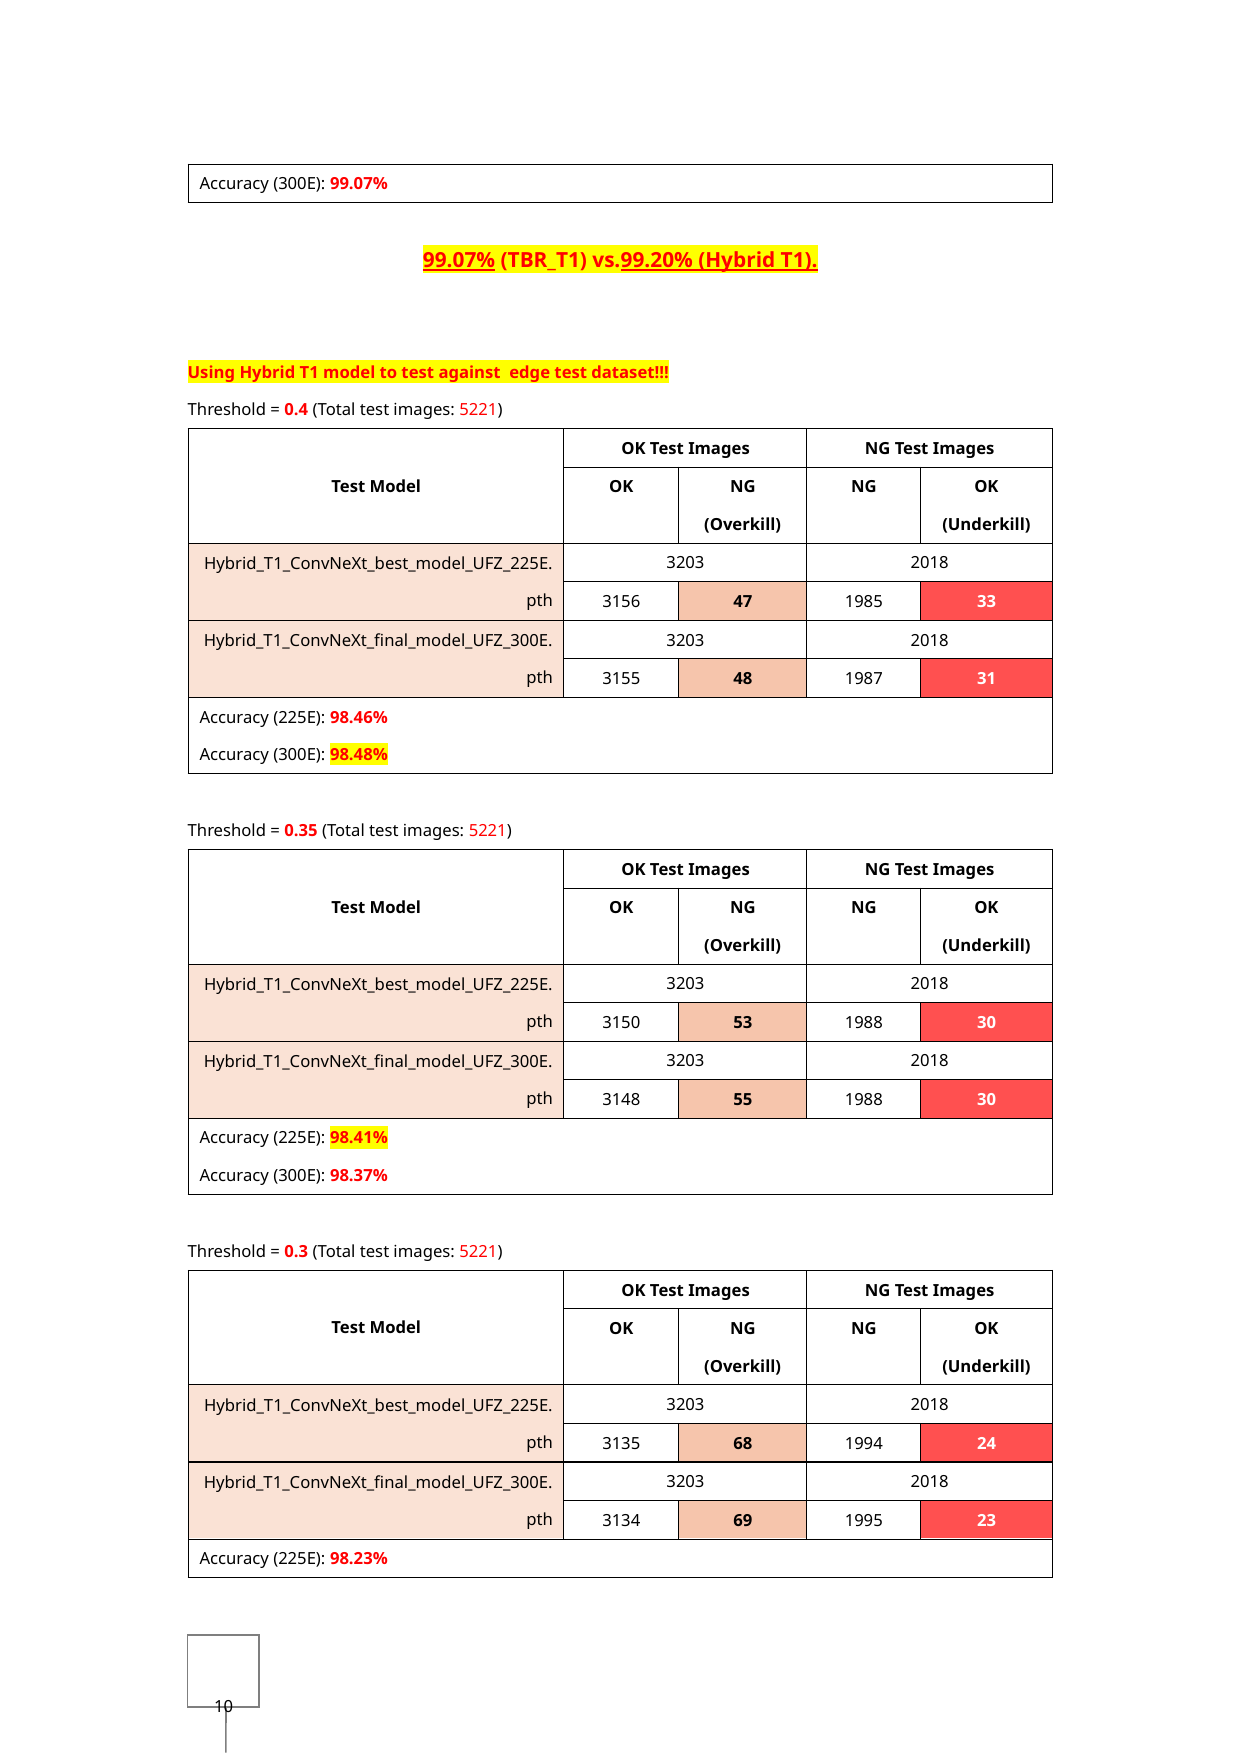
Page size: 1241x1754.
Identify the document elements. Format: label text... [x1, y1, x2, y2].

table_cell NG [807, 468, 920, 543]
table_cell 3134 [564, 1501, 678, 1538]
table_cell 2018 [807, 544, 1052, 581]
table_cell 1987 [807, 659, 920, 697]
table_cell Accuracy (225E): 98.41% Accuracy (300E): 98.37% [189, 1119, 1052, 1194]
table_cell Accuracy (225E): 98.46% Accuracy (300E): 98.48% [189, 698, 1052, 773]
text Threshold = 0.3 (Total test images: 5221) [187, 1232, 1053, 1270]
table_cell 3203 [564, 1042, 806, 1079]
table_cell NG [807, 889, 920, 963]
table_cell 68 [679, 1424, 806, 1461]
text Threshold = 0.4 (Total test images: 5221) [187, 391, 1053, 428]
table_cell OK (Underkill) [921, 468, 1052, 543]
text Threshold = 0.35 (Total test images: 5221) [187, 811, 1053, 849]
table_cell 23 [921, 1501, 1052, 1538]
table_header OK Test Images [564, 429, 806, 467]
table_cell OK [564, 1309, 678, 1384]
table_cell NG (Overkill) [679, 889, 806, 963]
table_header NG Test Images [807, 850, 1052, 887]
table_cell Hybrid_T1_ConvNeXt_best_model_UFZ_225E.pth [189, 965, 563, 1041]
table_cell 1994 [807, 1424, 920, 1461]
table_cell 47 [679, 582, 806, 620]
table_cell OK (Underkill) [921, 889, 1052, 963]
table_cell OK [564, 889, 678, 963]
table_cell OK (Underkill) [921, 1309, 1052, 1384]
table_cell OK [564, 468, 678, 543]
table_cell 69 [679, 1501, 806, 1538]
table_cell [189, 165, 1052, 202]
table_cell 2018 [807, 965, 1052, 1002]
table_cell 3203 [564, 1385, 806, 1423]
table_cell 2018 [807, 621, 1052, 658]
table_cell Hybrid_T1_ConvNeXt_best_model_UFZ_225E.pth [189, 544, 563, 620]
table_header NG Test Images [807, 1271, 1052, 1308]
table_cell 3203 [564, 544, 806, 581]
table_header NG Test Images [807, 429, 1052, 467]
table_header OK Test Images [564, 1271, 806, 1308]
table_cell 2018 [807, 1385, 1052, 1423]
table_cell 53 [679, 1003, 806, 1041]
table_cell 33 [921, 582, 1052, 620]
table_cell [189, 1540, 1052, 1577]
table_cell 3155 [564, 659, 678, 697]
table_cell 3203 [564, 621, 806, 658]
table_cell 3156 [564, 582, 678, 620]
table_cell 2018 [807, 1463, 1052, 1500]
table_cell NG (Overkill) [679, 468, 806, 543]
table_cell NG [807, 1309, 920, 1384]
table_cell Hybrid_T1_ConvNeXt_final_model_UFZ_300E.pth [189, 621, 563, 697]
table_cell 3150 [564, 1003, 678, 1041]
table_cell NG (Overkill) [679, 1309, 806, 1384]
table_cell 1988 [807, 1080, 920, 1118]
table_cell 1988 [807, 1003, 920, 1041]
table_cell Hybrid_T1_ConvNeXt_best_model_UFZ_225E.pth [189, 1385, 563, 1461]
table_cell 3135 [564, 1424, 678, 1461]
table_cell Hybrid_T1_ConvNeXt_final_model_UFZ_300E.pth [189, 1042, 563, 1118]
table_header Test Model [189, 429, 563, 543]
table_cell 30 [921, 1003, 1052, 1041]
table_header Test Model [189, 1271, 563, 1384]
table_cell 48 [679, 659, 806, 697]
table_cell 1995 [807, 1501, 920, 1538]
table_cell 55 [679, 1080, 806, 1118]
table_cell 3148 [564, 1080, 678, 1118]
table_cell 31 [921, 659, 1052, 697]
text 99.07% (TBR_T1) vs.99.20% (Hybrid T1). [187, 241, 1053, 278]
table_cell 3203 [564, 1463, 806, 1500]
table_header OK Test Images [564, 850, 806, 887]
table_cell 3203 [564, 965, 806, 1002]
table_cell 1985 [807, 582, 920, 620]
table_cell 2018 [807, 1042, 1052, 1079]
table_cell Hybrid_T1_ConvNeXt_final_model_UFZ_300E.pth [189, 1463, 563, 1538]
table_header Test Model [189, 850, 563, 963]
table_cell 24 [921, 1424, 1052, 1461]
table_cell 30 [921, 1080, 1052, 1118]
text Using Hybrid T1 model to test against edge test dataset!!! [187, 353, 1053, 391]
